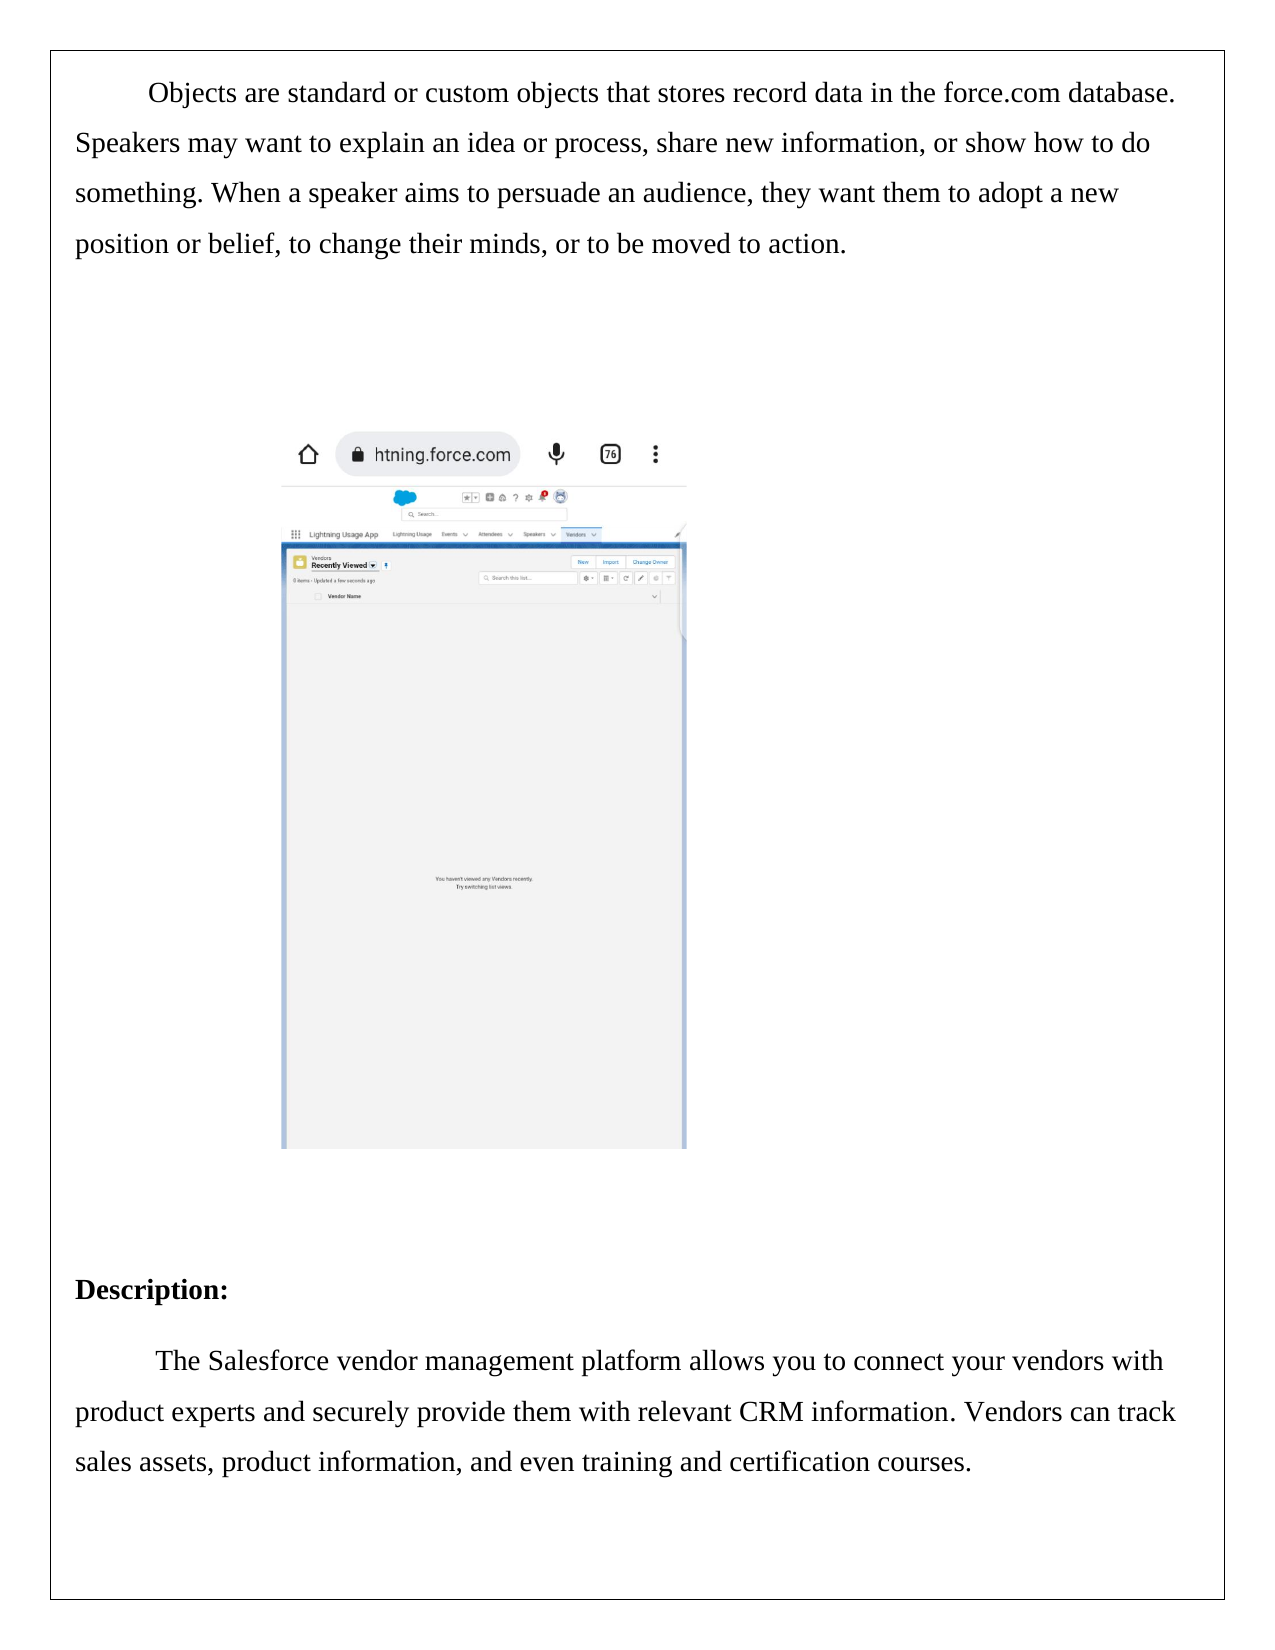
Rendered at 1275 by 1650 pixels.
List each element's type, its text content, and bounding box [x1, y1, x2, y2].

text The Salesforce vendor management platform allows you to connect your vendors with product experts and securely provide them with relevant CRM information. Vendors can track sales assets, product information, and even training and certification courses. [75, 1343, 1200, 1478]
text Objects are standard or custom objects that stores record data in the force.com database. Speakers may want to explain an idea or process, share new information, or show how to do something. When a speaker aims to persuade an audience, they want them to adopt a new position or belief, to change their minds, or to be moved to action. [75, 75, 1200, 259]
text Description: [75, 1272, 1200, 1306]
picture [281, 420, 687, 1149]
